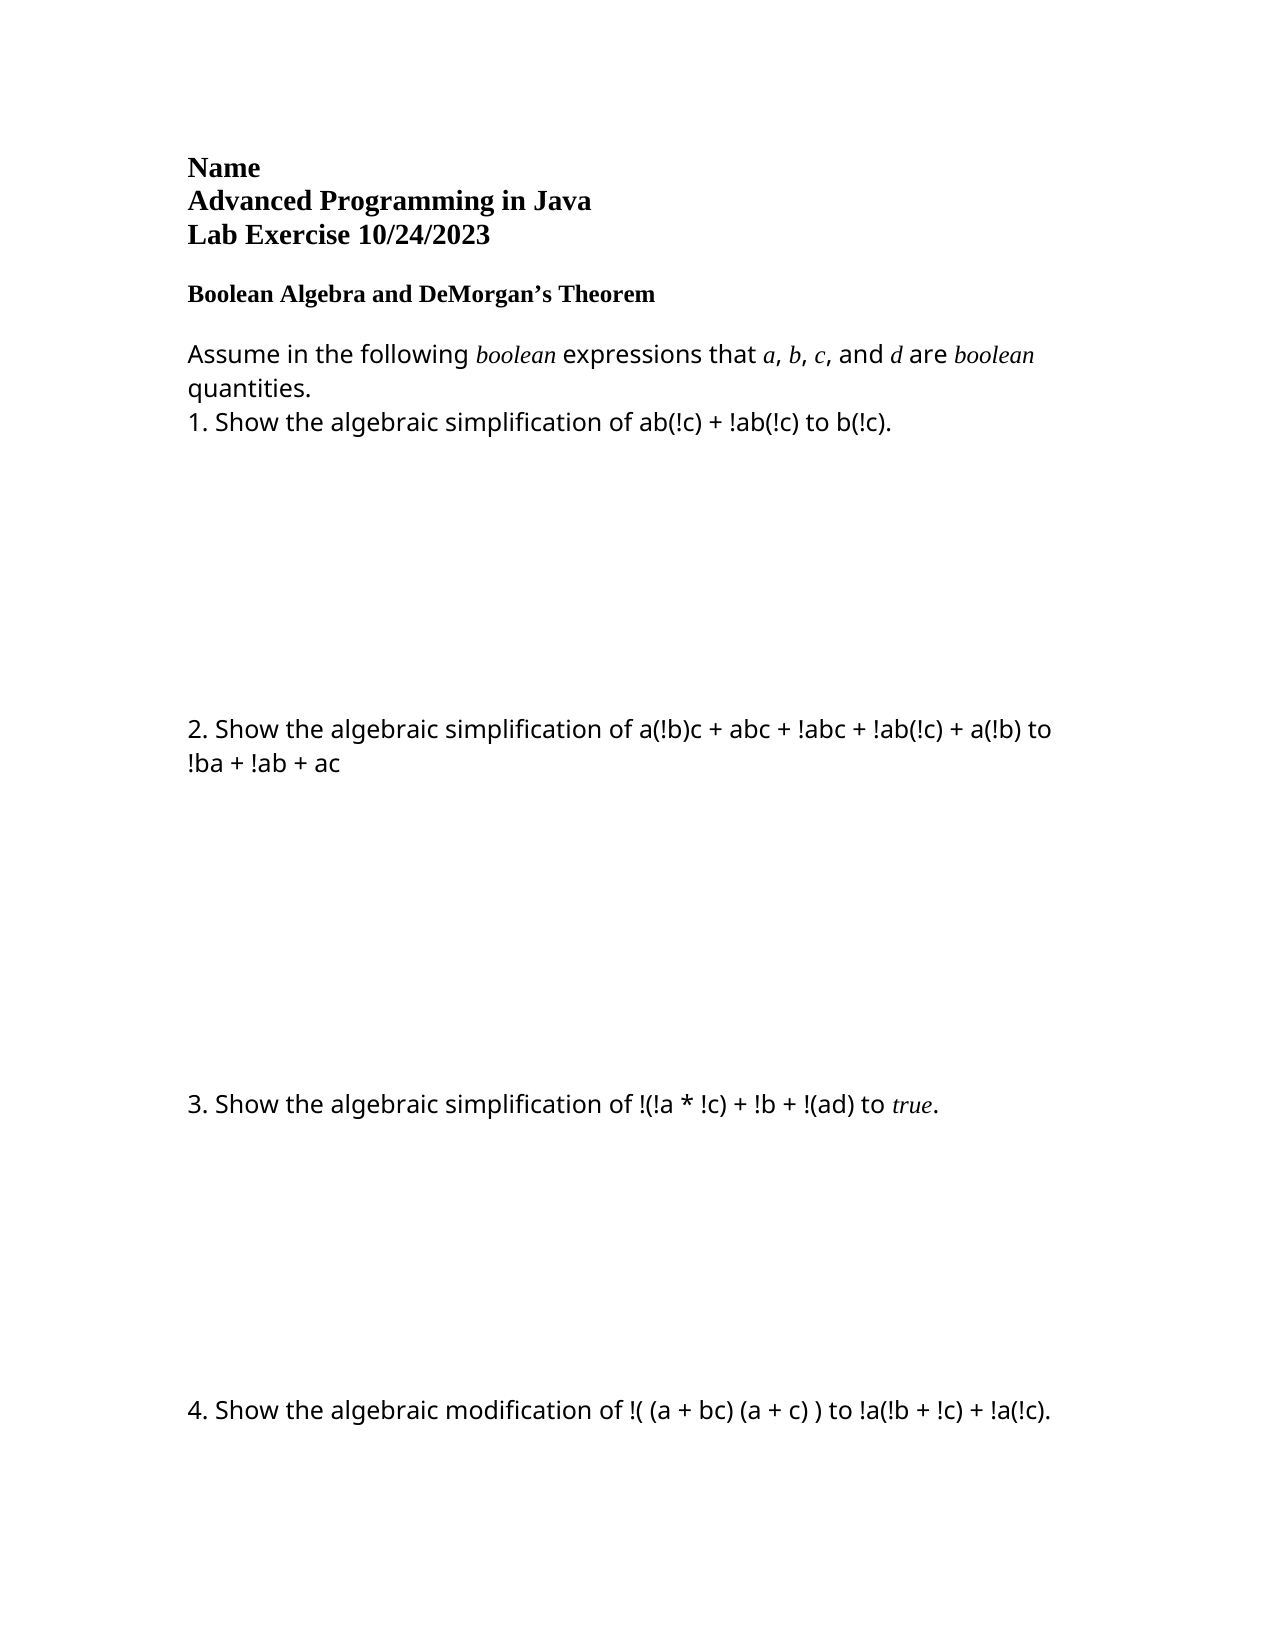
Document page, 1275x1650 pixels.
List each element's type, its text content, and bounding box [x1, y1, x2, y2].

text 1. Show the algebraic simplification of ab(!c) + !ab(!c) to b(!c). [187, 405, 1087, 439]
text 3. Show the algebraic simplification of !(!a * !c) + !b + !(ad) to true. [187, 1086, 1087, 1120]
text !ba + !ab + ac [187, 746, 1087, 780]
text 4. Show the algebraic modification of !( (a + bc) (a + c) ) to !a(!b + !c) + !a(!c). [187, 1393, 1087, 1427]
text Lab Exercise 10/24/2023 [187, 217, 1087, 251]
text 2. Show the algebraic simplification of a(!b)c + abc + !abc + !ab(!c) + a(!b) to [187, 712, 1087, 746]
text Advanced Programming in Java [187, 183, 1087, 217]
text Boolean Algebra and DeMorgan’s Theorem [187, 279, 1087, 308]
text Assume in the following boolean expressions that a, b, c, and d are boolean quantities. [187, 337, 1087, 405]
text Name [187, 150, 1087, 183]
